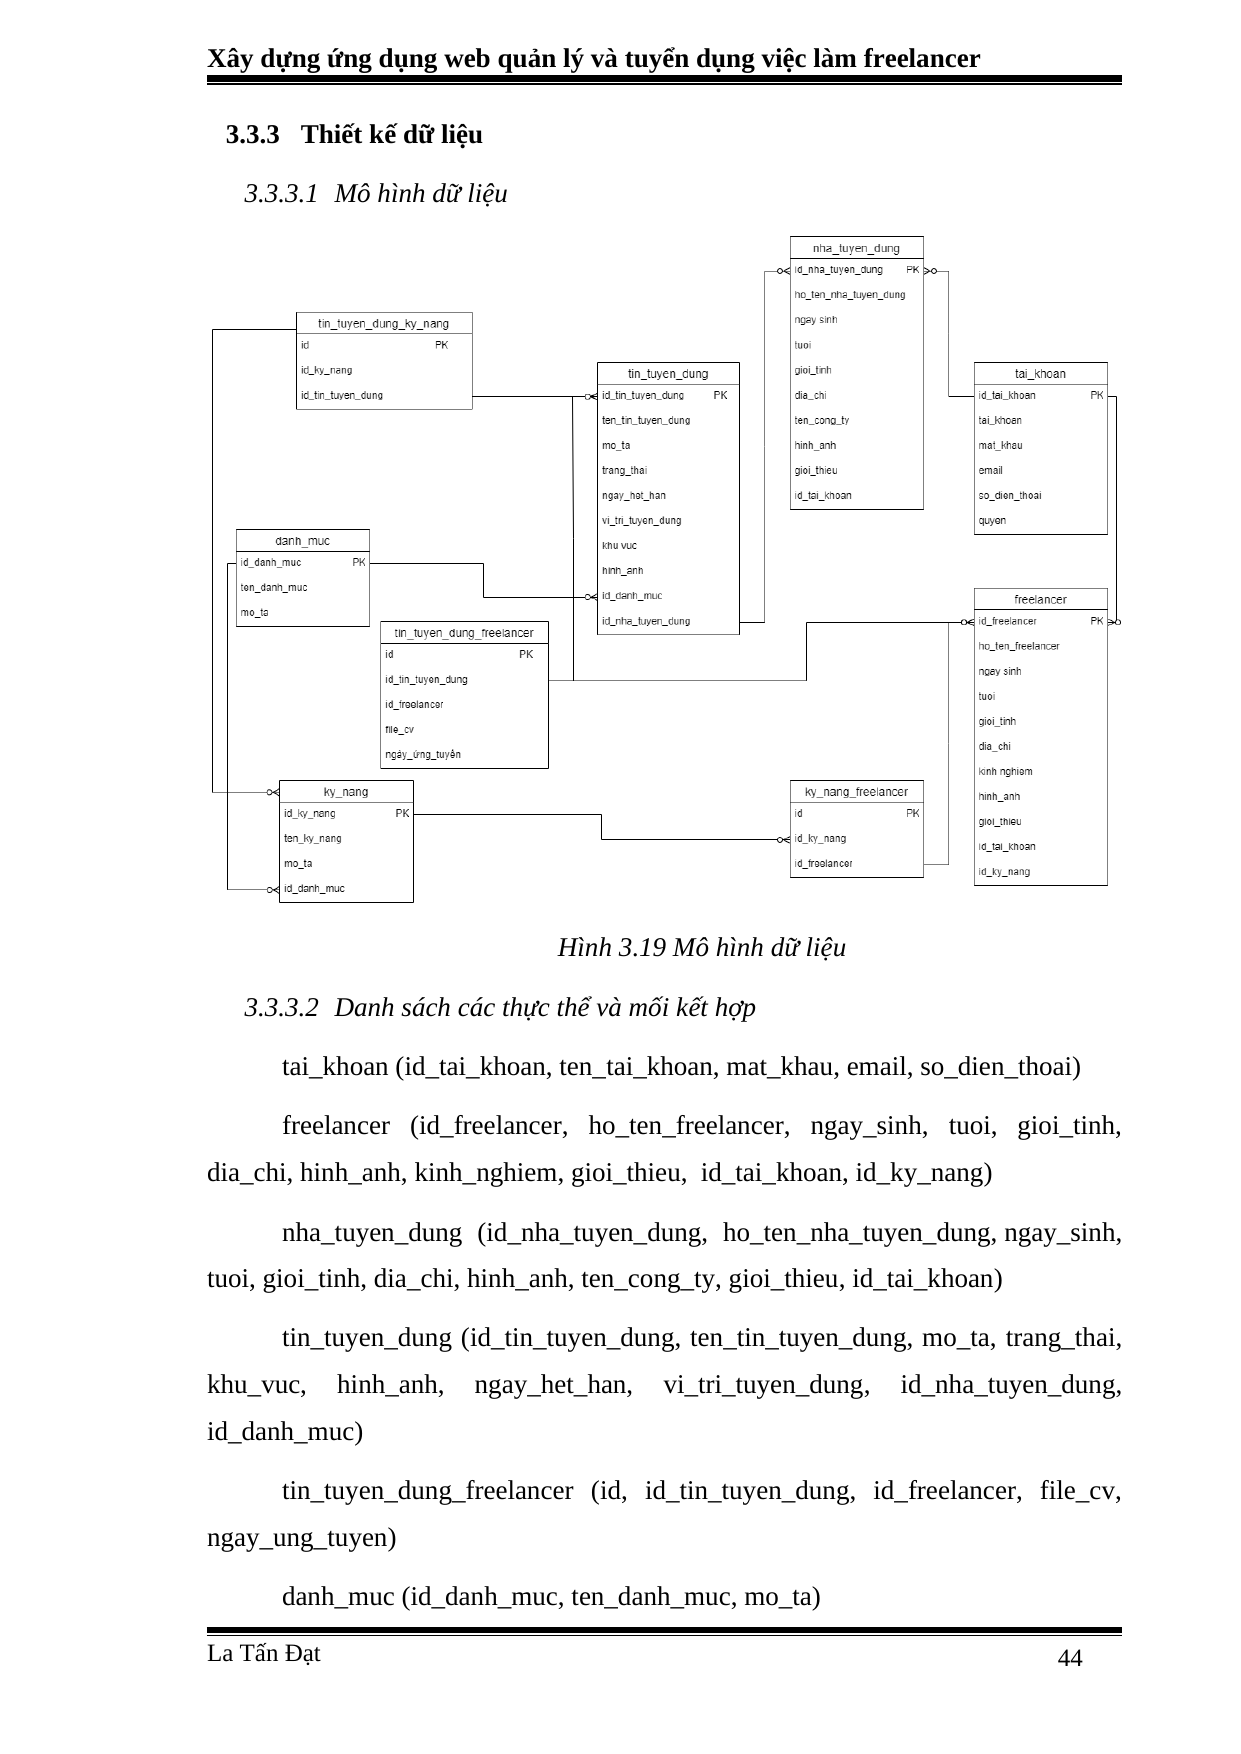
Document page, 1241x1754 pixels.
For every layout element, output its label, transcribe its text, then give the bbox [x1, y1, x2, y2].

text freelancer (id_freelancer, ho_ten_freelancer, ngay_sinh, tuoi, gioi_tinh, dia_chi, hinh_anh, kinh_nghiem, gioi_thieu, id_tai_khoan, id_ky_nang) [207, 1109, 1122, 1187]
subtitle Mô hình dữ liệu [244, 177, 1122, 208]
picture [206, 236, 1123, 905]
text tai_khoan (id_tai_khoan, ten_tai_khoan, mat_khau, email, so_dien_thoai) [207, 1050, 1122, 1081]
subtitle Danh sách các thực thể và mối kết hợp [244, 991, 1122, 1022]
text danh_muc (id_danh_muc, ten_danh_muc, mo_ta) [207, 1580, 1122, 1611]
text tin_tuyen_dung (id_tin_tuyen_dung, ten_tin_tuyen_dung, mo_ta, trang_thai, khu_vuc, hinh_anh, ngay_het_han, vi_tri_tuyen_dung, id_nha_tuyen_dung, id_danh_muc) [207, 1322, 1122, 1446]
subtitle Thiết kế dữ liệu [226, 118, 1122, 149]
text tin_tuyen_dung_freelancer (id, id_tin_tuyen_dung, id_freelancer, file_cv, ngay_ung_tuyen) [207, 1474, 1122, 1552]
text nha_tuyen_dung (id_nha_tuyen_dung, ho_ten_nha_tuyen_dung, ngay_sinh, tuoi, gioi_tinh, dia_chi, hinh_anh, ten_cong_ty, gioi_thieu, id_tai_khoan) [207, 1216, 1122, 1293]
